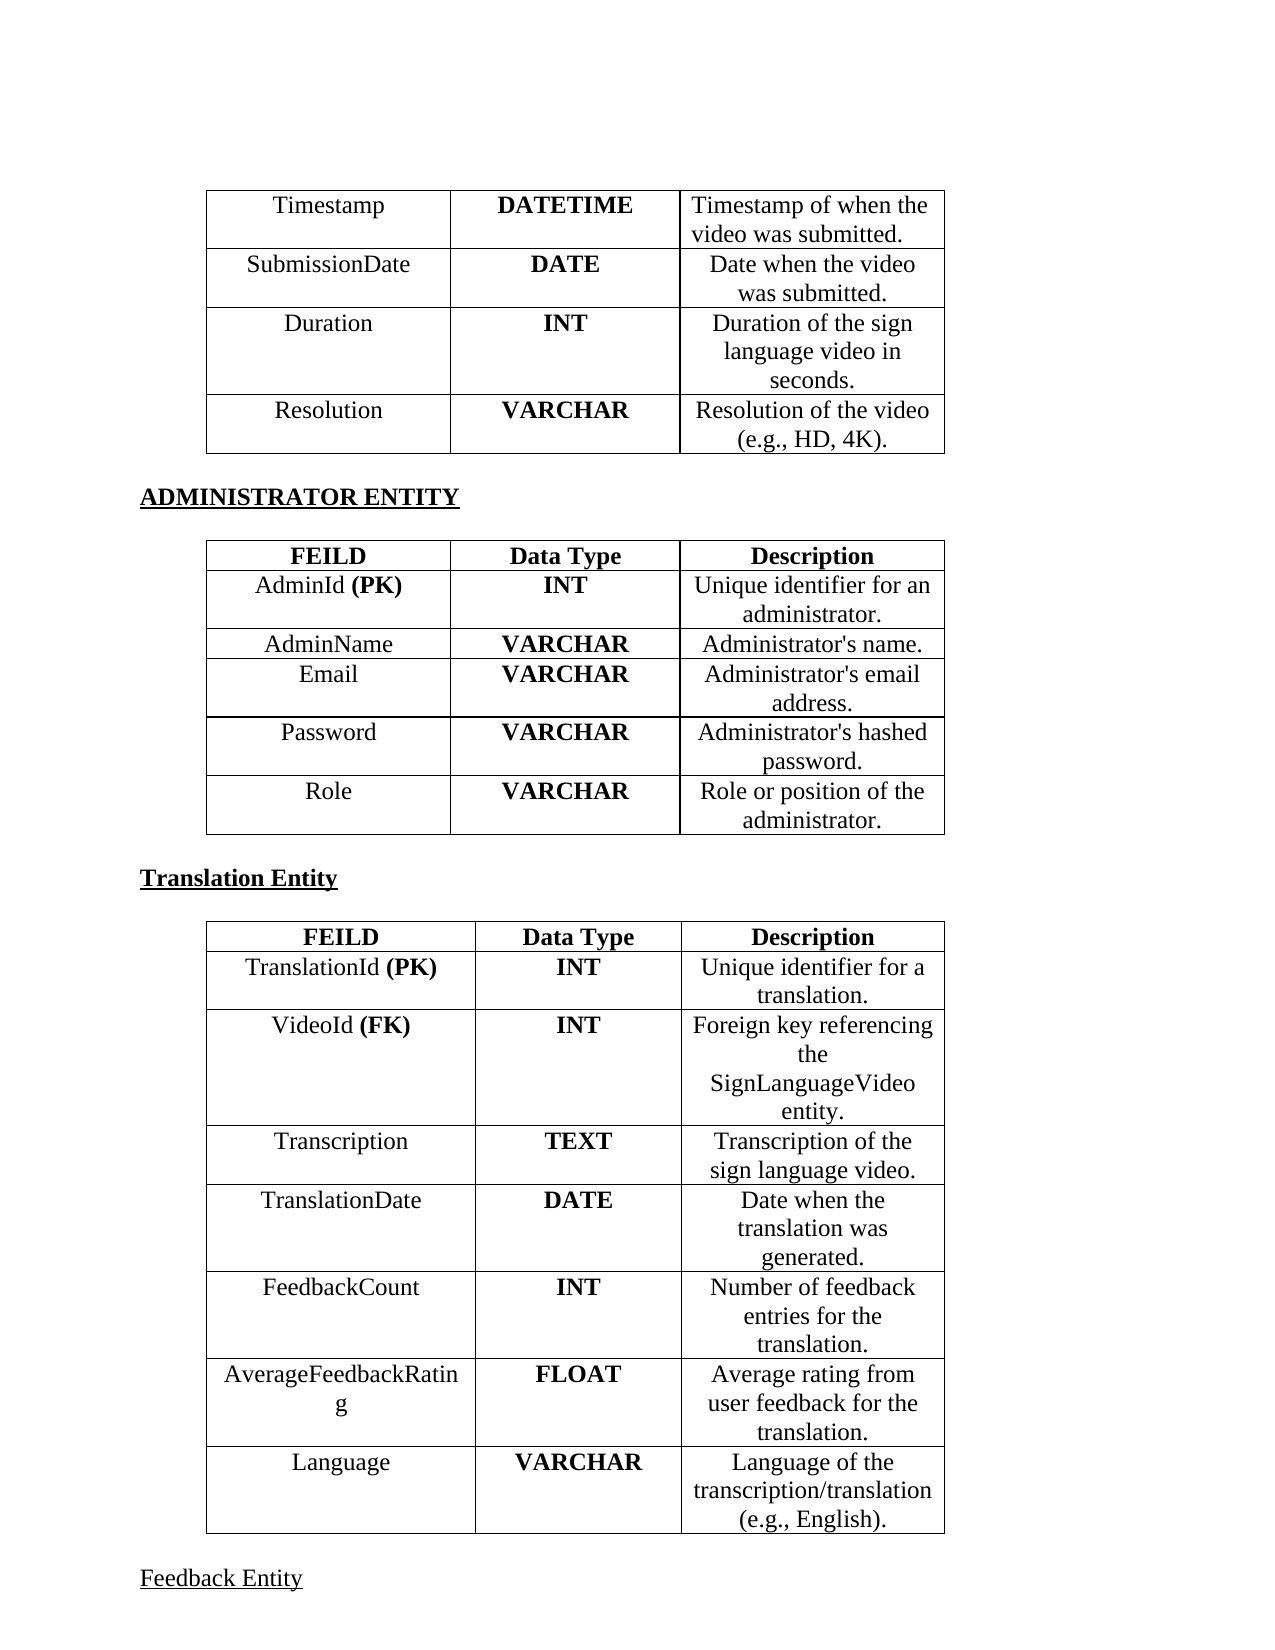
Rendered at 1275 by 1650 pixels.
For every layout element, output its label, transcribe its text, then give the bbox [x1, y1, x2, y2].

table_cell TEXT [476, 1126, 681, 1184]
table_cell DATE [451, 249, 679, 307]
table_cell VARCHAR [451, 776, 679, 833]
table_cell Resolution [207, 395, 450, 452]
table_cell Language of the transcription/translation (e.g., English). [682, 1447, 944, 1533]
table_cell Transcription of the sign language video. [682, 1126, 944, 1184]
table_header FEILD [207, 541, 450, 569]
table_cell AverageFeedbackRating [207, 1359, 475, 1446]
text ADMINISTRATOR ENTITY [139, 482, 1214, 511]
table_cell TranslationId (PK) [207, 952, 475, 1009]
table_cell Timestamp [207, 191, 450, 248]
table_cell Resolution of the video (e.g., HD, 4K). [681, 395, 944, 452]
table_cell TranslationDate [207, 1185, 475, 1271]
table_cell INT [476, 1010, 681, 1125]
table_cell VARCHAR [476, 1447, 681, 1533]
table_cell Administrator's name. [681, 629, 944, 658]
table_cell Unique identifier for an administrator. [681, 571, 944, 628]
table_cell DATE [476, 1185, 681, 1271]
table_cell DATETIME [451, 191, 679, 248]
table_cell Timestamp of when the video was submitted. [681, 191, 944, 248]
table_cell Language [207, 1447, 475, 1533]
table_cell VARCHAR [451, 718, 679, 775]
table_cell Password [207, 718, 450, 775]
table_cell SubmissionDate [207, 249, 450, 307]
table_cell Email [207, 659, 450, 716]
table_cell Duration of the sign language video in seconds. [681, 308, 944, 394]
table_cell Role [207, 776, 450, 833]
text Feedback Entity [139, 1563, 1214, 1591]
table_cell Average rating from user feedback for the translation. [682, 1359, 944, 1446]
table_cell Date when the video was submitted. [681, 249, 944, 307]
table_cell VARCHAR [451, 629, 679, 658]
text Translation Entity [139, 863, 1214, 892]
table_cell VARCHAR [451, 395, 679, 452]
table_cell Number of feedback entries for the translation. [682, 1272, 944, 1358]
table_cell INT [451, 308, 679, 394]
table_cell Foreign key referencing the SignLanguageVideo entity. [682, 1010, 944, 1125]
table_cell FeedbackCount [207, 1272, 475, 1358]
table_cell AdminName [207, 629, 450, 658]
table_cell VARCHAR [451, 659, 679, 716]
table_header Data Type [476, 922, 681, 951]
table_cell Administrator's hashed password. [681, 718, 944, 775]
table_header Description [682, 922, 944, 951]
table_cell Unique identifier for a translation. [682, 952, 944, 1009]
table_cell AdminId (PK) [207, 571, 450, 628]
table_cell VideoId (FK) [207, 1010, 475, 1125]
table_header FEILD [207, 922, 475, 951]
table_cell FLOAT [476, 1359, 681, 1446]
table_cell INT [476, 952, 681, 1009]
table_cell Role or position of the administrator. [681, 776, 944, 833]
table_cell Duration [207, 308, 450, 394]
table_cell Date when the translation was generated. [682, 1185, 944, 1271]
table_cell INT [451, 571, 679, 628]
table_cell Transcription [207, 1126, 475, 1184]
table_cell Administrator's email address. [681, 659, 944, 716]
table_header Description [681, 541, 944, 569]
table_cell INT [476, 1272, 681, 1358]
table_header Data Type [451, 541, 679, 569]
